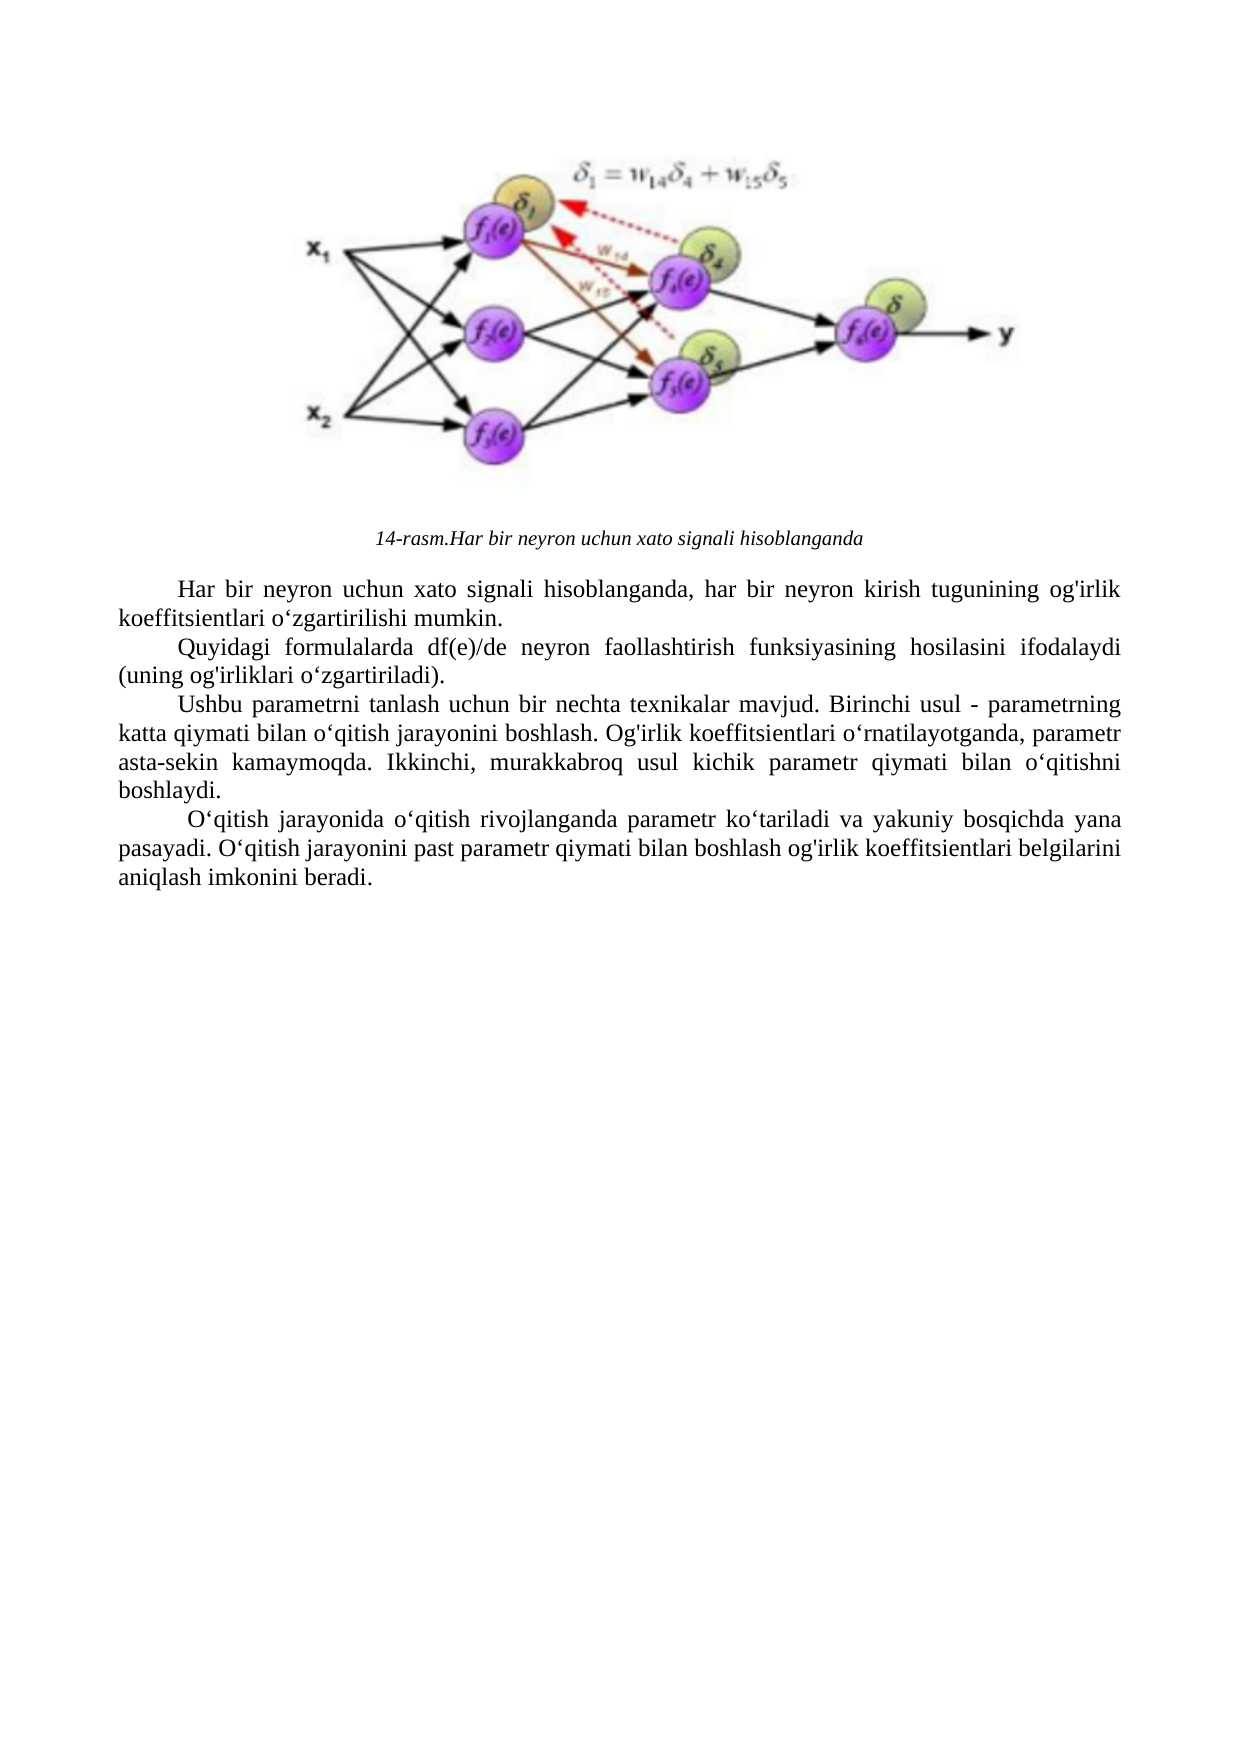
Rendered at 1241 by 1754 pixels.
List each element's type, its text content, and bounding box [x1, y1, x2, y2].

text Ushbu parametrni tanlash uchun bir nechta texnikalar mavjud. Birinchi usul - parametrning katta qiymati bilan o‘qitish jarayonini boshlash. Og'irlik koeffitsientlari o‘rnatilayotganda, parametr asta-sekin kamaymoqda. Ikkinchi, murakkabroq usul kichik parametr qiymati bilan o‘qitishni boshlaydi. [118, 689, 1122, 804]
text Quyidagi formulalarda df(e)/de neyron faollashtirish funksiyasining hosilasini ifodalaydi (uning og'irliklari o‘zgartiriladi). [118, 632, 1122, 689]
text 14-rasm.Har bir neyron uchun xato signali hisoblanganda [118, 526, 1122, 550]
text Har bir neyron uchun xato signali hisoblanganda, har bir neyron kirish tugunining og'irlik koeffitsientlari o‘zgartirilishi mumkin. [118, 574, 1122, 632]
text O‘qitish jarayonida o‘qitish rivojlanganda parametr ko‘tariladi va yakuniy bosqichda yana pasayadi. O‘qitish jarayonini past parametr qiymati bilan boshlash og'irlik koeffitsientlari belgilarini aniqlash imkonini beradi. [118, 804, 1122, 890]
picture [147, 118, 1093, 498]
